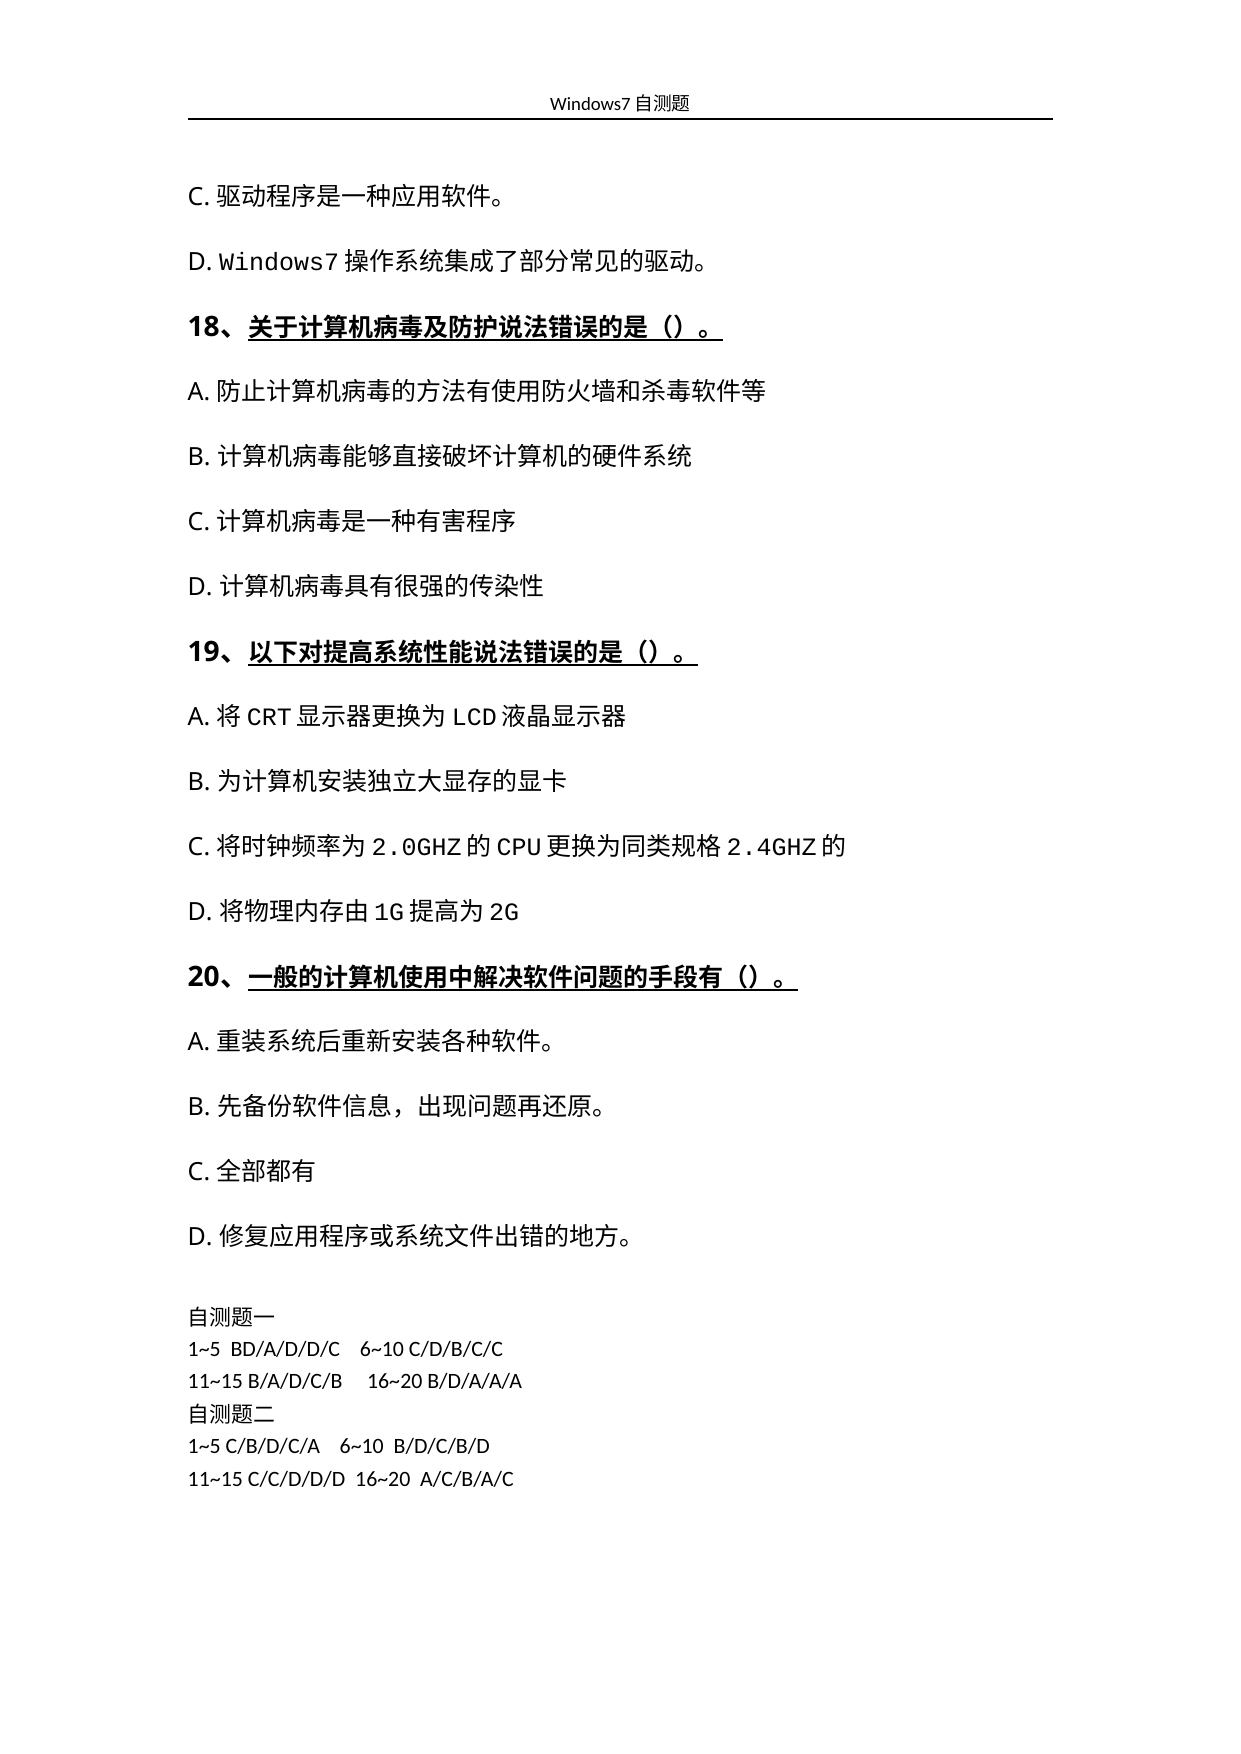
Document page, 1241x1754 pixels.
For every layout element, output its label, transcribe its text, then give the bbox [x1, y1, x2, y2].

text D. 将物理内存由1G提高为2G [187, 877, 1053, 942]
text C. 将时钟频率为2.0GHZ的CPU更换为同类规格2.4GHZ的 [187, 812, 1053, 877]
text D. 修复应用程序或系统文件出错的地方。 [187, 1202, 1053, 1267]
text C. 计算机病毒是一种有害程序 [187, 487, 1053, 552]
text 1~5 BD/A/D/D/C 6~10 C/D/B/C/C [187, 1332, 1053, 1364]
text 自测题二 [187, 1397, 1053, 1429]
text 20、一般的计算机使用中解决软件问题的手段有（）。 [187, 942, 1053, 1007]
text A. 将CRT显示器更换为LCD液晶显示器 [187, 682, 1053, 747]
text 11~15 C/C/D/D/D 16~20 A/C/B/A/C [187, 1462, 1053, 1494]
text C. 全部都有 [187, 1137, 1053, 1202]
text D. 计算机病毒具有很强的传染性 [187, 552, 1053, 617]
text D. Windows7操作系统集成了部分常见的驱动。 [187, 227, 1053, 292]
text 18、关于计算机病毒及防护说法错误的是（）。 [187, 292, 1053, 357]
text B. 先备份软件信息，出现问题再还原。 [187, 1072, 1053, 1137]
text B. 计算机病毒能够直接破坏计算机的硬件系统 [187, 422, 1053, 487]
text B. 为计算机安装独立大显存的显卡 [187, 747, 1053, 812]
text 19、以下对提高系统性能说法错误的是（）。 [187, 617, 1053, 682]
text 11~15 B/A/D/C/B 16~20 B/D/A/A/A [187, 1364, 1053, 1397]
text A. 重装系统后重新安装各种软件。 [187, 1007, 1053, 1072]
text C. 驱动程序是一种应用软件。 [187, 162, 1053, 227]
text 自测题一 [187, 1299, 1053, 1332]
text A. 防止计算机病毒的方法有使用防火墙和杀毒软件等 [187, 357, 1053, 422]
text 1~5 C/B/D/C/A 6~10 B/D/C/B/D [187, 1429, 1053, 1462]
